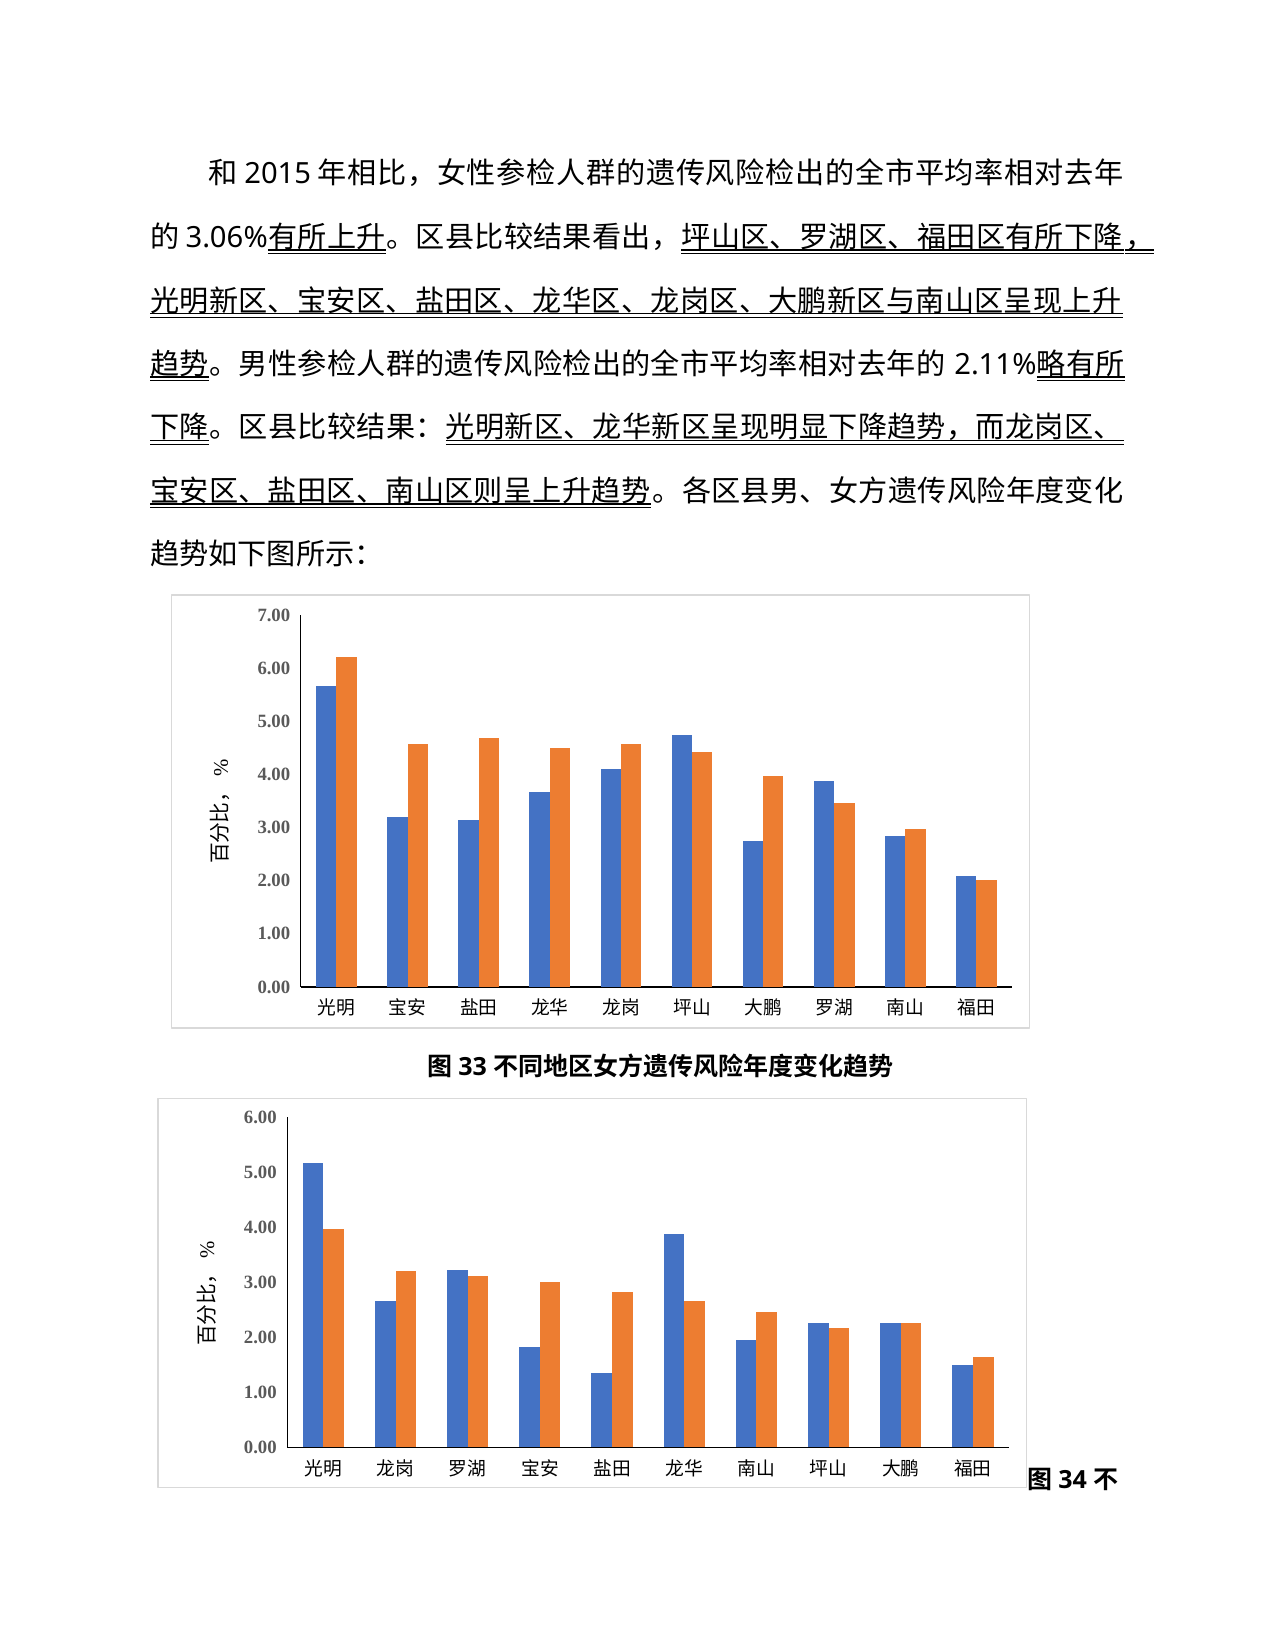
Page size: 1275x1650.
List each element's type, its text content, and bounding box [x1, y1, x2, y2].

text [150, 1047, 1125, 1496]
text 和2015年相比，女性参检人群的遗传风险检出的全市平均率相对去年的3.06%有所上升。区县比较结果看出，坪山区、罗湖区、福田区有所下降，光明新区、宝安区、盐田区、龙华区、龙岗区、大鹏新区与南山区呈现上升趋势。男性参检人群的遗传风险检出的全市平均率相对去年的2.11%略有所下降。区县比较结果：光明新区、龙华新区呈现明显下降趋势，而龙岗区、宝安区、盐田区、南山区则呈上升趋势。各区县男、女方遗传风险年度变化趋势如下图所示： [150, 150, 1125, 573]
